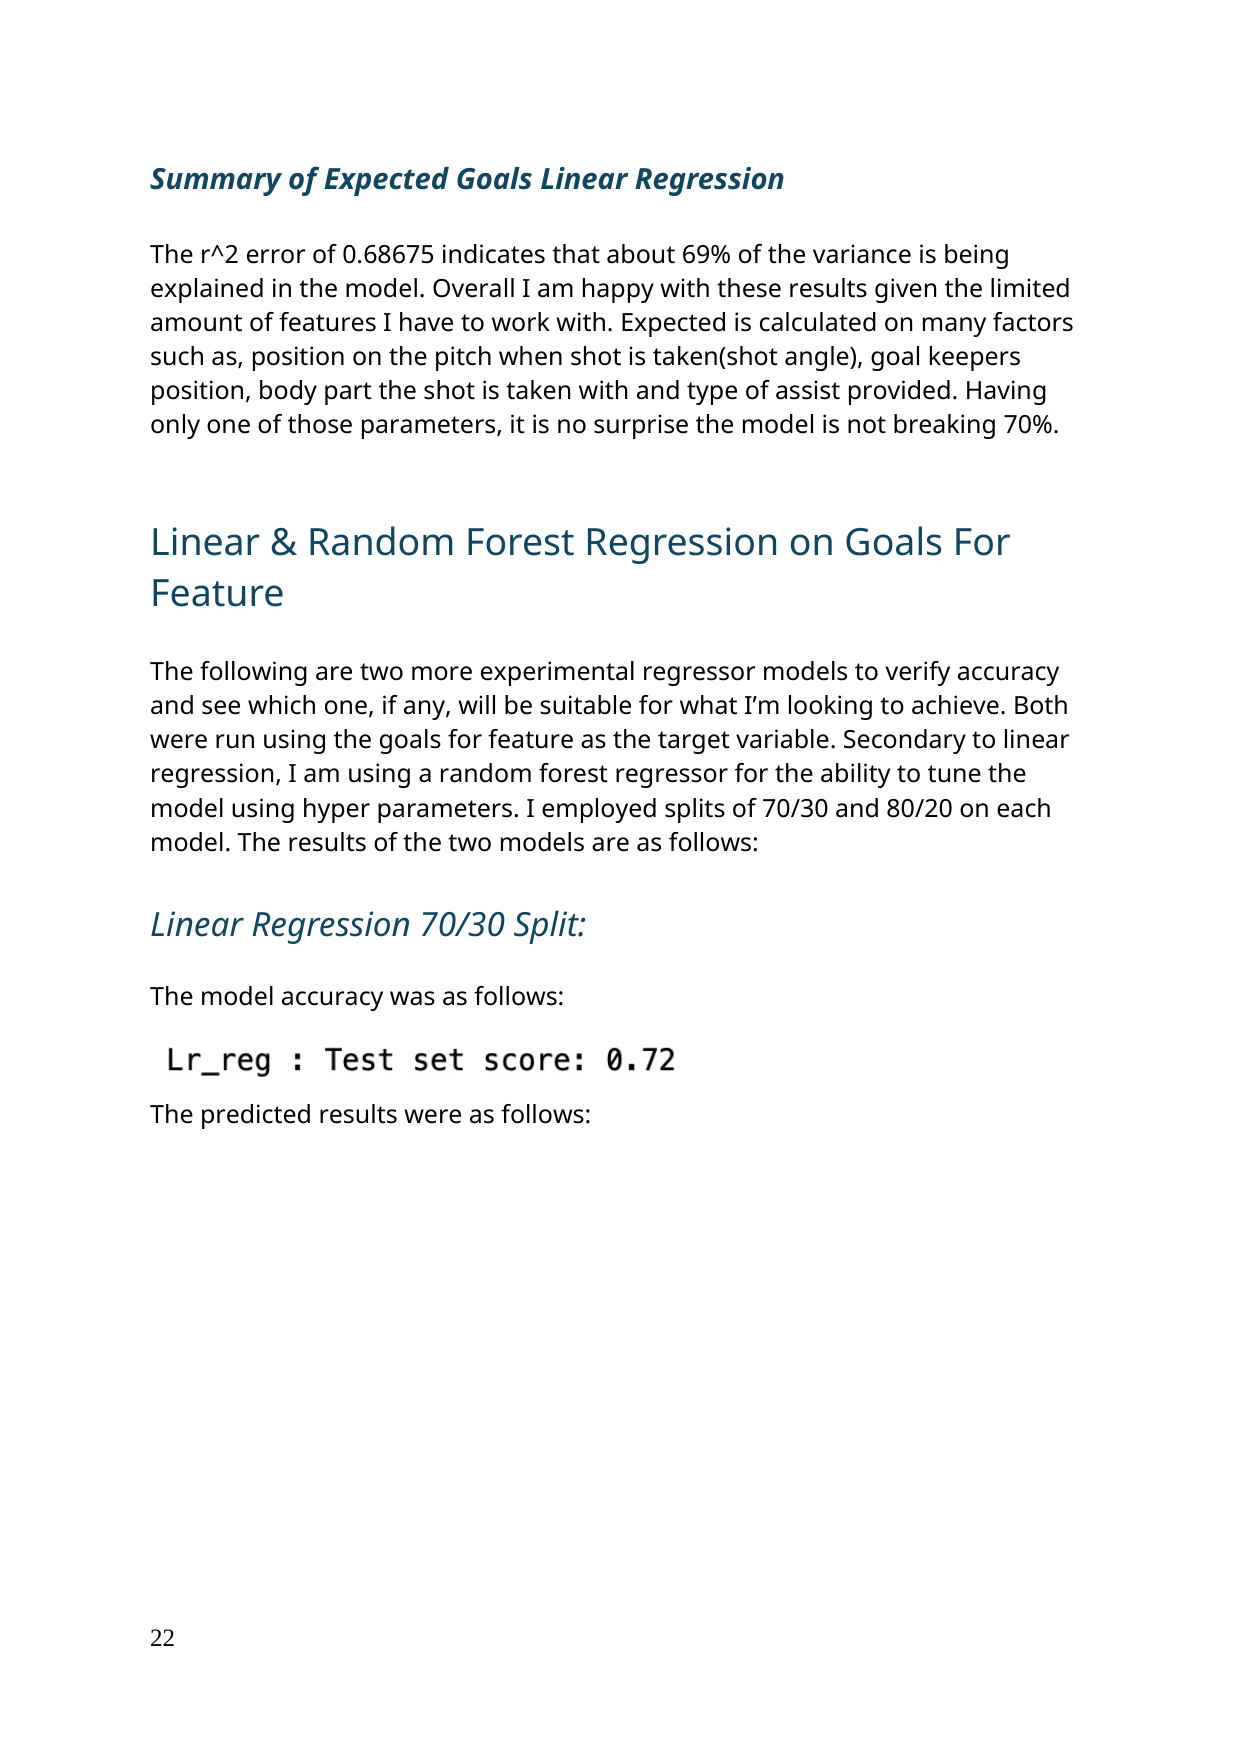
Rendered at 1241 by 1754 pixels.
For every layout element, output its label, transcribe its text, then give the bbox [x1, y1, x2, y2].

text The predicted results were as follows: [150, 1097, 1090, 1131]
subtitle Linear Regression 70/30 Split: [150, 901, 1090, 946]
text The following are two more experimental regressor models to verify accuracy and see which one, if any, will be suitable for what I’m looking to achieve. Both were run using the goals for feature as the target variable. Secondary to linear regression, I am using a random forest regressor for the ability to tune the model using hyper parameters. I employed splits of 70/30 and 80/20 on each model. The results of the two models are as follows: [150, 654, 1090, 858]
subtitle Summary of Expected Goals Linear Regression [150, 158, 1090, 198]
subtitle Linear & Random Forest Regression on Goals For Feature [150, 515, 1090, 617]
text The model accuracy was as follows: [150, 979, 1090, 1013]
text The r^2 error of 0.68675 indicates that about 69% of the variance is being explained in the model. Overall I am happy with these results given the limited amount of features I have to work with. Expected is calculated on many factors such as, position on the pitch when shot is taken(shot angle), goal keepers position, body part the shot is taken with and type of assist provided. Having only one of those parameters, it is no surprise the model is not breaking 70%. [150, 236, 1090, 441]
picture [150, 1047, 755, 1098]
